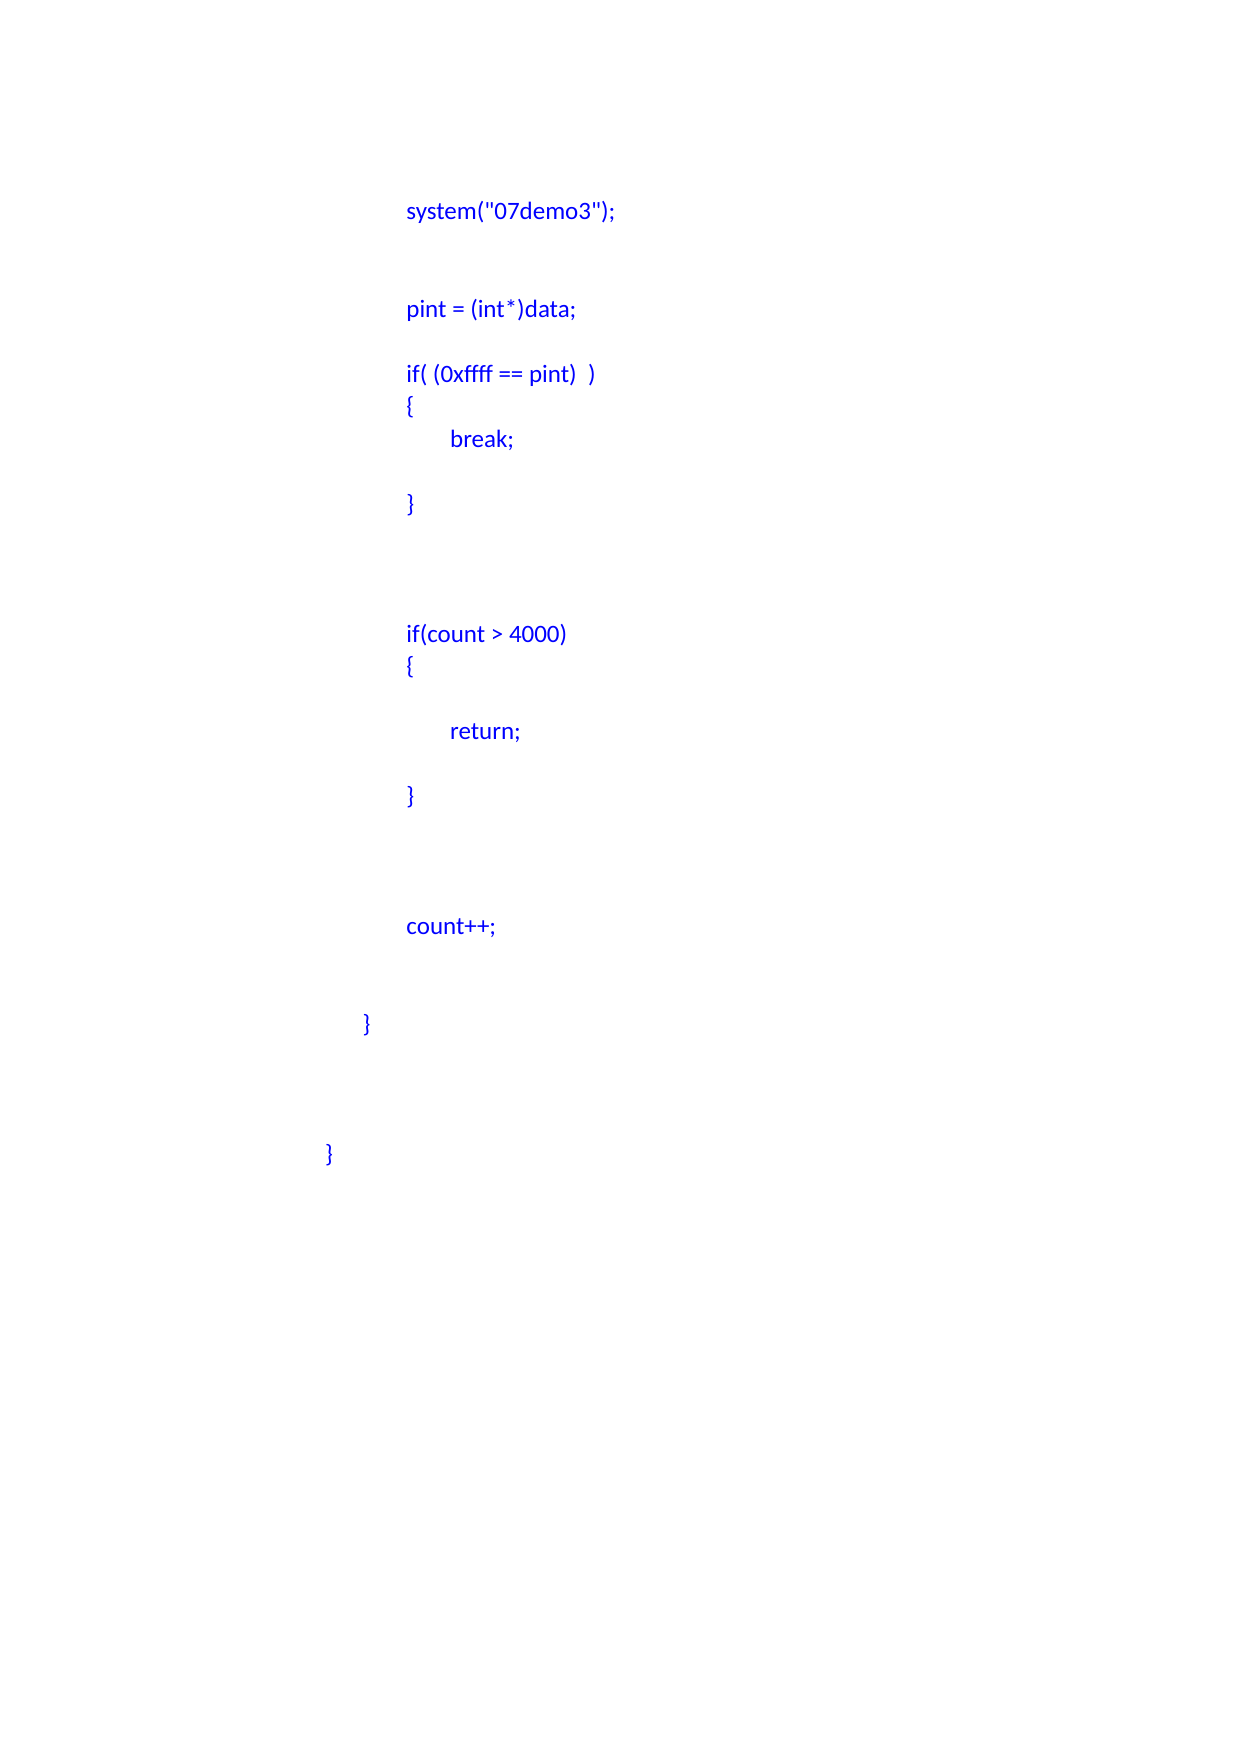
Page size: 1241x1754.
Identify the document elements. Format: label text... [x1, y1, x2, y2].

list system("07demo3"); [187, 194, 1053, 227]
list if( (0xffff == pint) ) [187, 357, 1053, 389]
list } [187, 1007, 1053, 1039]
list break; [187, 422, 1053, 454]
list count++; [187, 909, 1053, 942]
list } [187, 1137, 1053, 1169]
list { [187, 389, 1053, 422]
list } [187, 487, 1053, 519]
list return; [187, 714, 1053, 747]
list if(count > 4000) [187, 617, 1053, 649]
list } [187, 779, 1053, 812]
list { [187, 649, 1053, 682]
list pint = (int*)data; [187, 292, 1053, 324]
